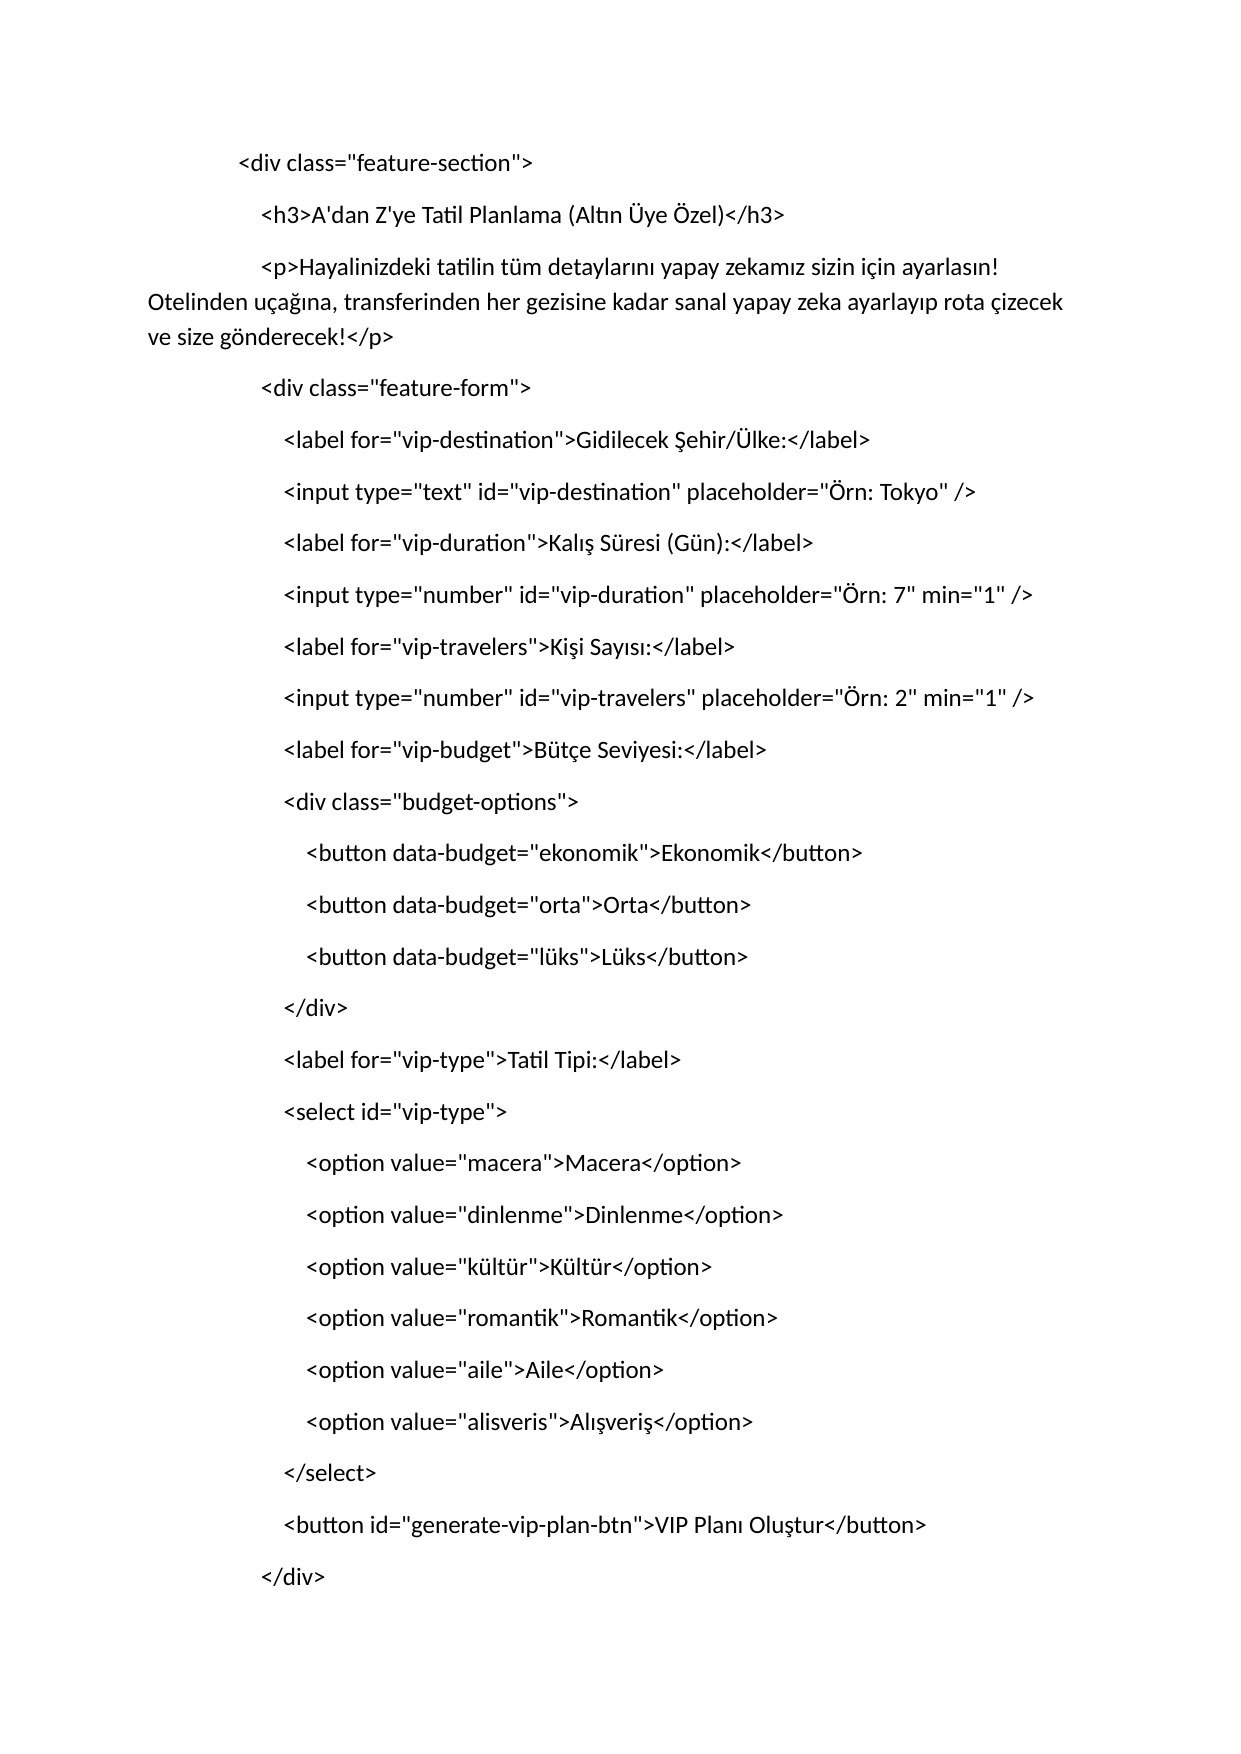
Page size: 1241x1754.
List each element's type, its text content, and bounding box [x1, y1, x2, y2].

text <label for="vip-duration">Kalış Süresi (Gün):</label> [148, 528, 1093, 558]
text <button id="generate-vip-plan-btn">VIP Planı Oluştur</button> [148, 1509, 1093, 1540]
text <option value="romantik">Romantik</option> [148, 1303, 1093, 1333]
text </select> [148, 1458, 1093, 1488]
text <label for="vip-destination">Gidilecek Şehir/Ülke:</label> [148, 424, 1093, 455]
text <button data-budget="ekonomik">Ekonomik</button> [148, 838, 1093, 868]
text <button data-budget="lüks">Lüks</button> [148, 941, 1093, 971]
text <select id="vip-type"> [148, 1096, 1093, 1126]
text <option value="alisveris">Alışveriş</option> [148, 1406, 1093, 1436]
text <div class="feature-section"> [148, 148, 1093, 178]
text <div class="budget-options"> [148, 786, 1093, 816]
text <option value="kültür">Kültür</option> [148, 1251, 1093, 1281]
text <label for="vip-budget">Bütçe Seviyesi:</label> [148, 734, 1093, 765]
text <option value="macera">Macera</option> [148, 1148, 1093, 1178]
text <button data-budget="orta">Orta</button> [148, 889, 1093, 920]
text <h3>A'dan Z'ye Tatil Planlama (Altın Üye Özel)</h3> [148, 199, 1093, 230]
text </div> [148, 1561, 1093, 1591]
text <input type="number" id="vip-duration" placeholder="Örn: 7" min="1" /> [148, 579, 1093, 610]
text <div class="feature-form"> [148, 373, 1093, 403]
text <input type="text" id="vip-destination" placeholder="Örn: Tokyo" /> [148, 476, 1093, 506]
text </div> [148, 993, 1093, 1023]
text <option value="dinlenme">Dinlenme</option> [148, 1199, 1093, 1230]
text <option value="aile">Aile</option> [148, 1354, 1093, 1385]
text <input type="number" id="vip-travelers" placeholder="Örn: 2" min="1" /> [148, 683, 1093, 713]
text <p>Hayalinizdeki tatilin tüm detaylarını yapay zekamız sizin için ayarlasın! Otelinden uçağına, transferinden her gezisine kadar sanal yapay zeka ayarlayıp rota çizecek ve size gönderecek!</p> [148, 251, 1093, 351]
text <label for="vip-travelers">Kişi Sayısı:</label> [148, 631, 1093, 661]
text <label for="vip-type">Tatil Tipi:</label> [148, 1044, 1093, 1075]
